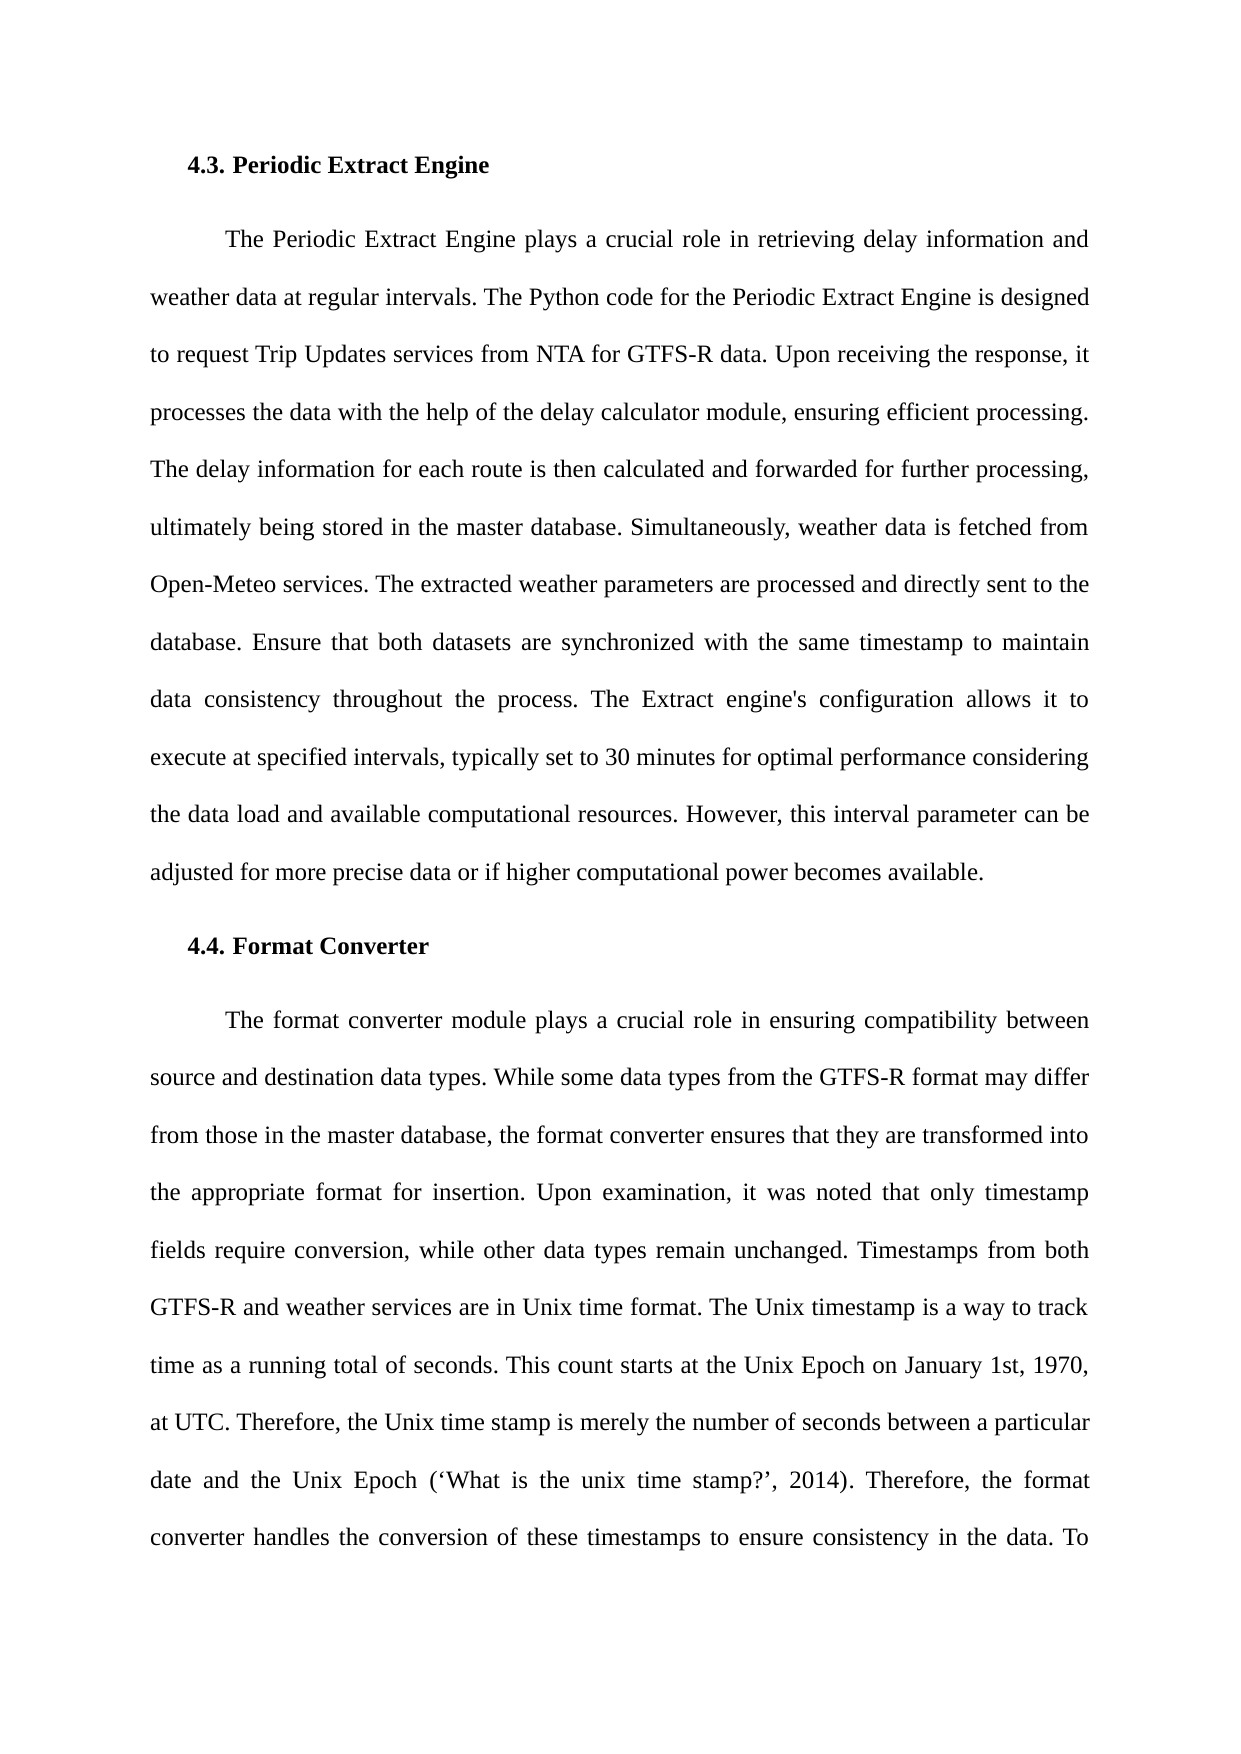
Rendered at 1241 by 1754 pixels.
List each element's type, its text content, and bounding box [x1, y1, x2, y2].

list Format Converter [187, 931, 1090, 959]
list Periodic Extract Engine [187, 150, 1090, 179]
text The Periodic Extract Engine plays a crucial role in retrieving delay information and weather data at regular intervals. The Python code for the Periodic Extract Engine is designed to request Trip Updates services from NTA for GTFS-R data. Upon receiving the response, it processes the data with the help of the delay calculator module, ensuring efficient processing. The delay information for each route is then calculated and forwarded for further processing, ultimately being stored in the master database. Simultaneously, weather data is fetched from Open-Meteo services. The extracted weather parameters are processed and directly sent to the database. Ensure that both datasets are synchronized with the same timestamp to maintain data consistency throughout the process. The Extract engine's configuration allows it to execute at specified intervals, typically set to 30 minutes for optimal performance considering the data load and available computational resources. However, this interval parameter can be adjusted for more precise data or if higher computational power becomes available. [150, 224, 1090, 885]
